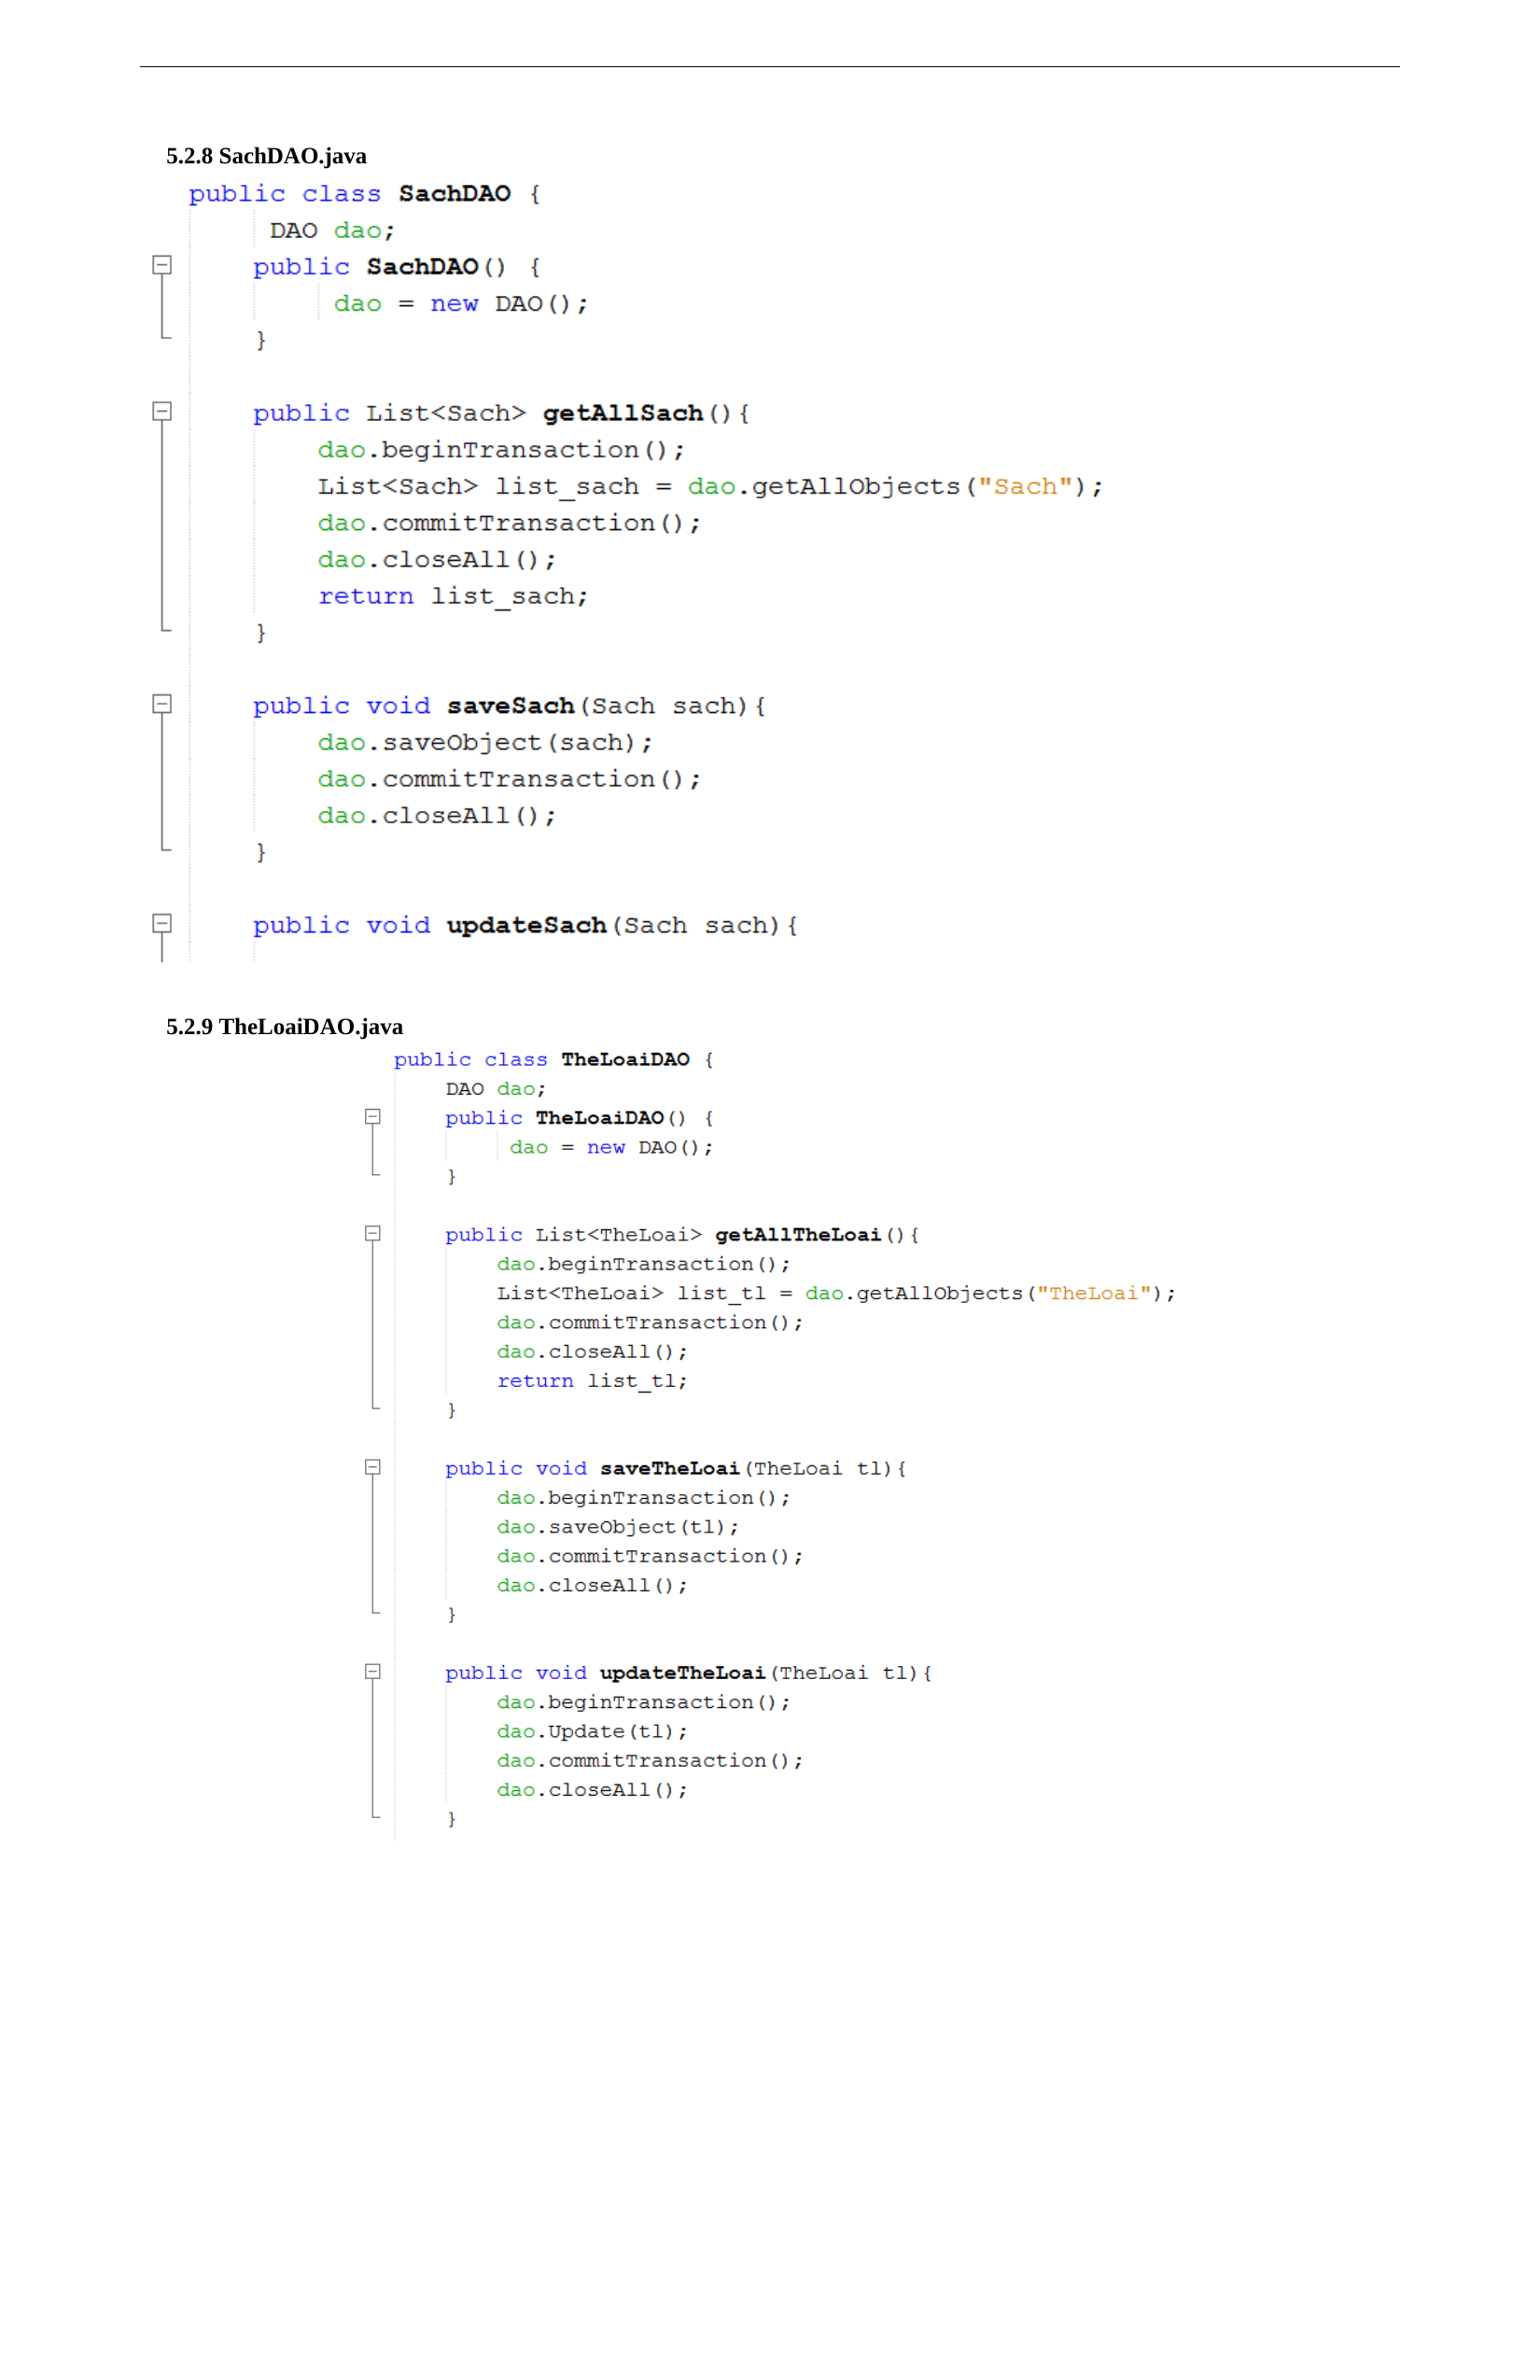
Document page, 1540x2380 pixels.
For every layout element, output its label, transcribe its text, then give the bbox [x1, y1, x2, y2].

subtitle TheLoaiDAO.java [166, 1011, 1400, 1040]
picture [359, 1044, 1190, 1841]
picture [148, 174, 1128, 962]
subtitle SachDAO.java [166, 140, 1400, 169]
